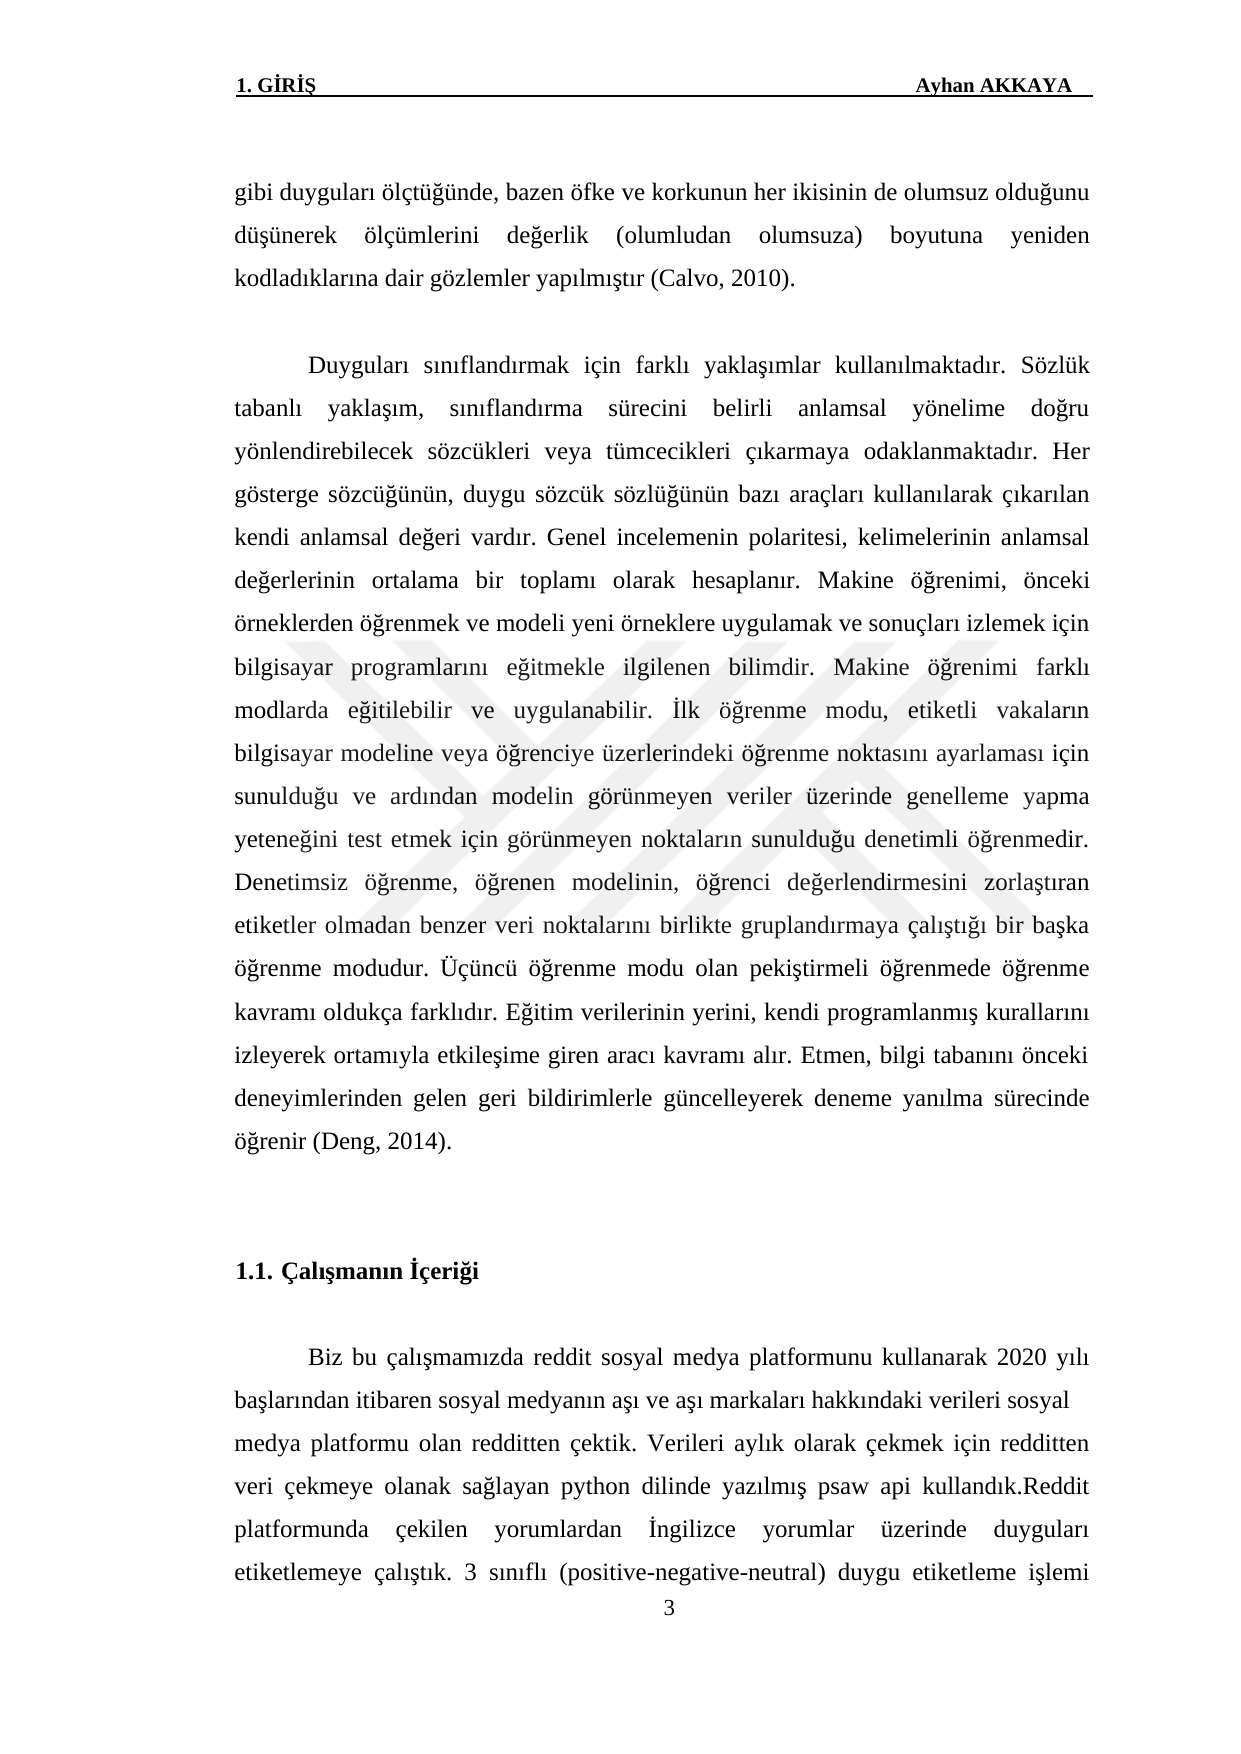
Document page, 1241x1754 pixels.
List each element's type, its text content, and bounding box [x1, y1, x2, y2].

subtitle Çalışmanın İçeriği [235, 1256, 1163, 1285]
picture [284, 635, 1053, 938]
text Biz bu çalışmamızda reddit sosyal medya platformunu kullanarak 2020 yılı başlarından itibaren sosyal medyanın aşı ve aşı markaları hakkındaki verileri sosyal [234, 1342, 1090, 1414]
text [234, 1428, 1090, 1586]
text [234, 177, 1090, 292]
